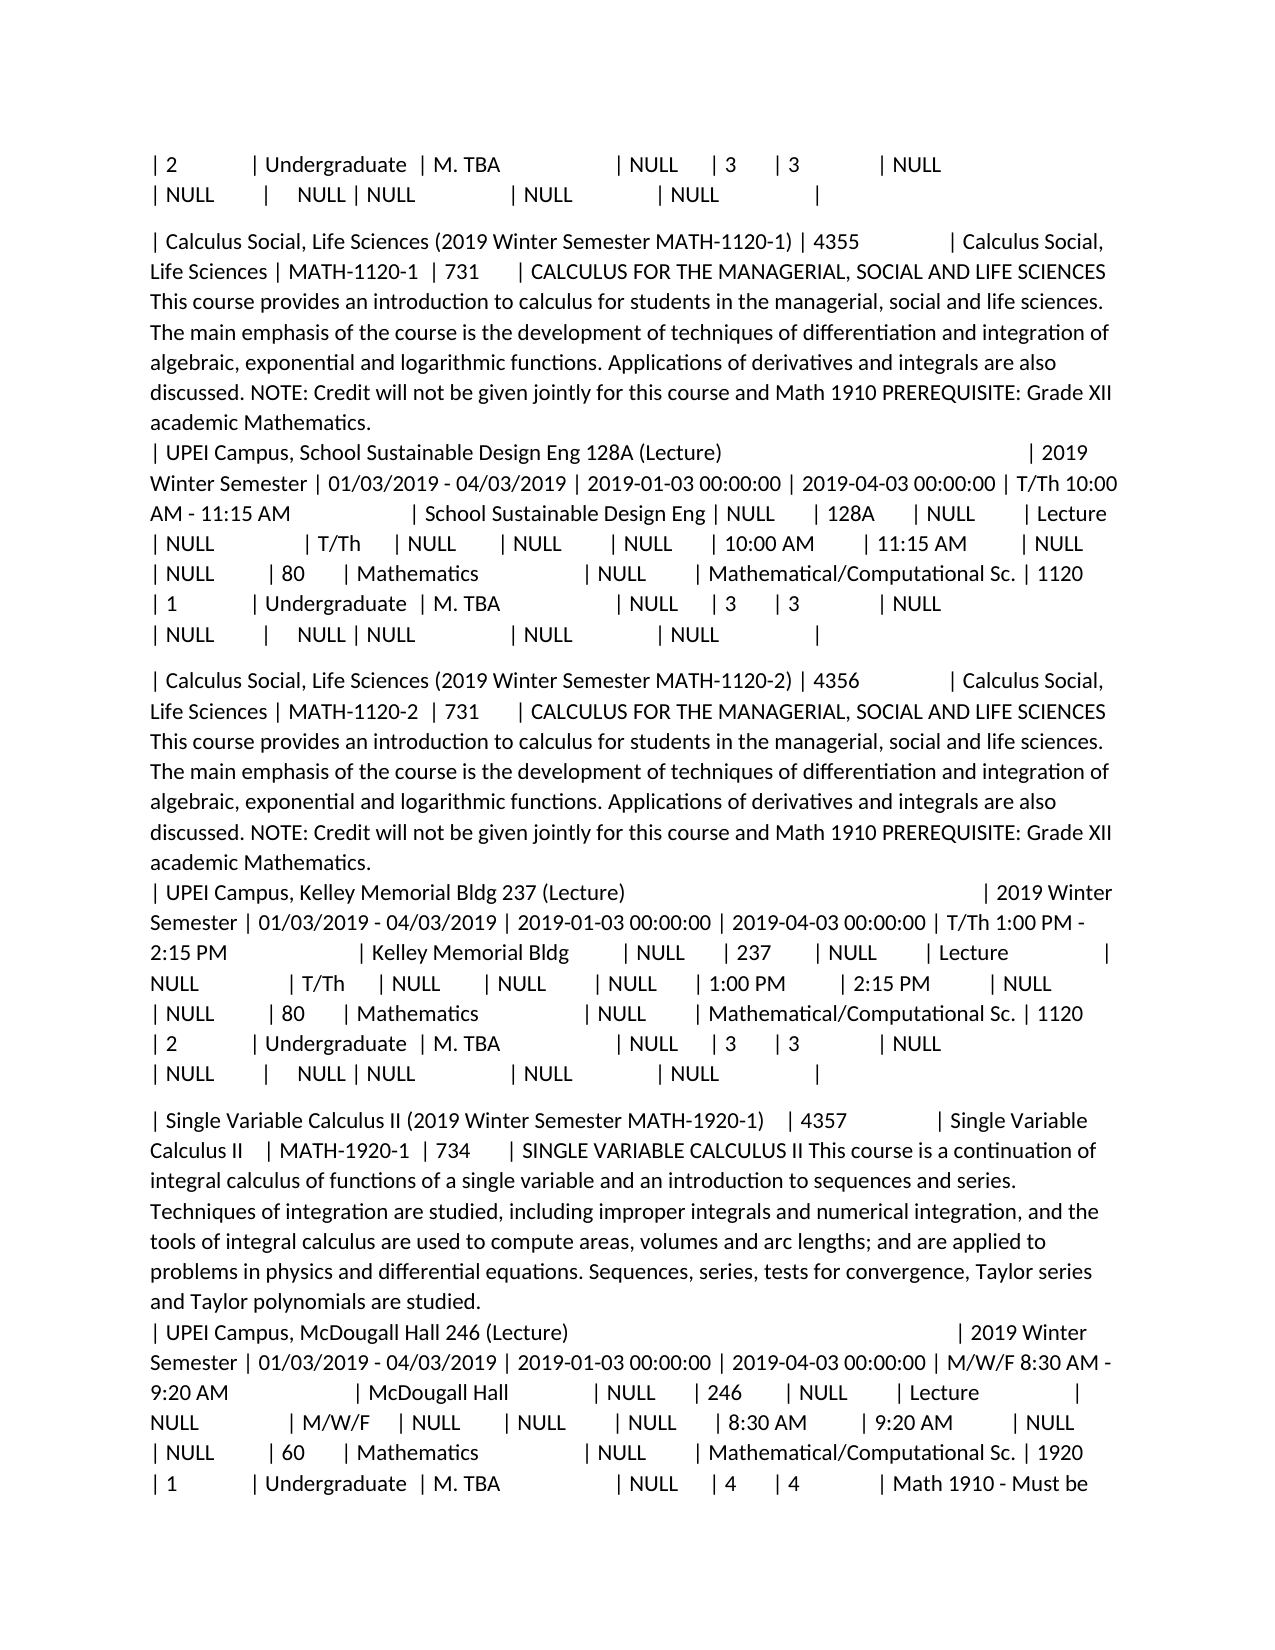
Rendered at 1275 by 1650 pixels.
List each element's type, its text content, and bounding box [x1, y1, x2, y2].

text | Calculus Social, Life Sciences (2019 Winter Semester MATH-1120-2) | 4356 | Calculus Social, Life Sciences | MATH-1120-2 | 731 | CALCULUS FOR THE MANAGERIAL, SOCIAL AND LIFE SCIENCES This course provides an introduction to calculus for students in the managerial, social and life sciences. The main emphasis of the course is the development of techniques of differentiation and integration of algebraic, exponential and logarithmic functions. Applications of derivatives and integrals are also discussed. NOTE: Credit will not be given jointly for this course and Math 1910 PREREQUISITE: Grade XII academic Mathematics. | UPEI Campus, Kelley Memorial Bldg 237 (Lecture) | 2019 Winter Semester | 01/03/2019 - 04/03/2019 | 2019-01-03 00:00:00 | 2019-04-03 00:00:00 | T/Th 1:00 PM - 2:15 PM | Kelley Memorial Bldg | NULL | 237 | NULL | Lecture | NULL | T/Th | NULL | NULL | NULL | 1:00 PM | 2:15 PM | NULL | NULL | 80 | Mathematics | NULL | Mathematical/Computational Sc. | 1120 | 2 | Undergraduate | M. TBA | NULL | 3 | 3 | NULL | NULL | NULL | NULL | NULL | NULL | [150, 667, 1125, 1087]
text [150, 150, 1125, 208]
text | Calculus Social, Life Sciences (2019 Winter Semester MATH-1120-1) | 4355 | Calculus Social, Life Sciences | MATH-1120-1 | 731 | CALCULUS FOR THE MANAGERIAL, SOCIAL AND LIFE SCIENCES This course provides an introduction to calculus for students in the managerial, social and life sciences. The main emphasis of the course is the development of techniques of differentiation and integration of algebraic, exponential and logarithmic functions. Applications of derivatives and integrals are also discussed. NOTE: Credit will not be given jointly for this course and Math 1910 PREREQUISITE: Grade XII academic Mathematics. | UPEI Campus, School Sustainable Design Eng 128A (Lecture) | 2019 Winter Semester | 01/03/2019 - 04/03/2019 | 2019-01-03 00:00:00 | 2019-04-03 00:00:00 | T/Th 10:00 AM - 11:15 AM | School Sustainable Design Eng | NULL | 128A | NULL | Lecture | NULL | T/Th | NULL | NULL | NULL | 10:00 AM | 11:15 AM | NULL | NULL | 80 | Mathematics | NULL | Mathematical/Computational Sc. | 1120 | 1 | Undergraduate | M. TBA | NULL | 3 | 3 | NULL | NULL | NULL | NULL | NULL | NULL | [150, 227, 1125, 648]
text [150, 1106, 1125, 1497]
